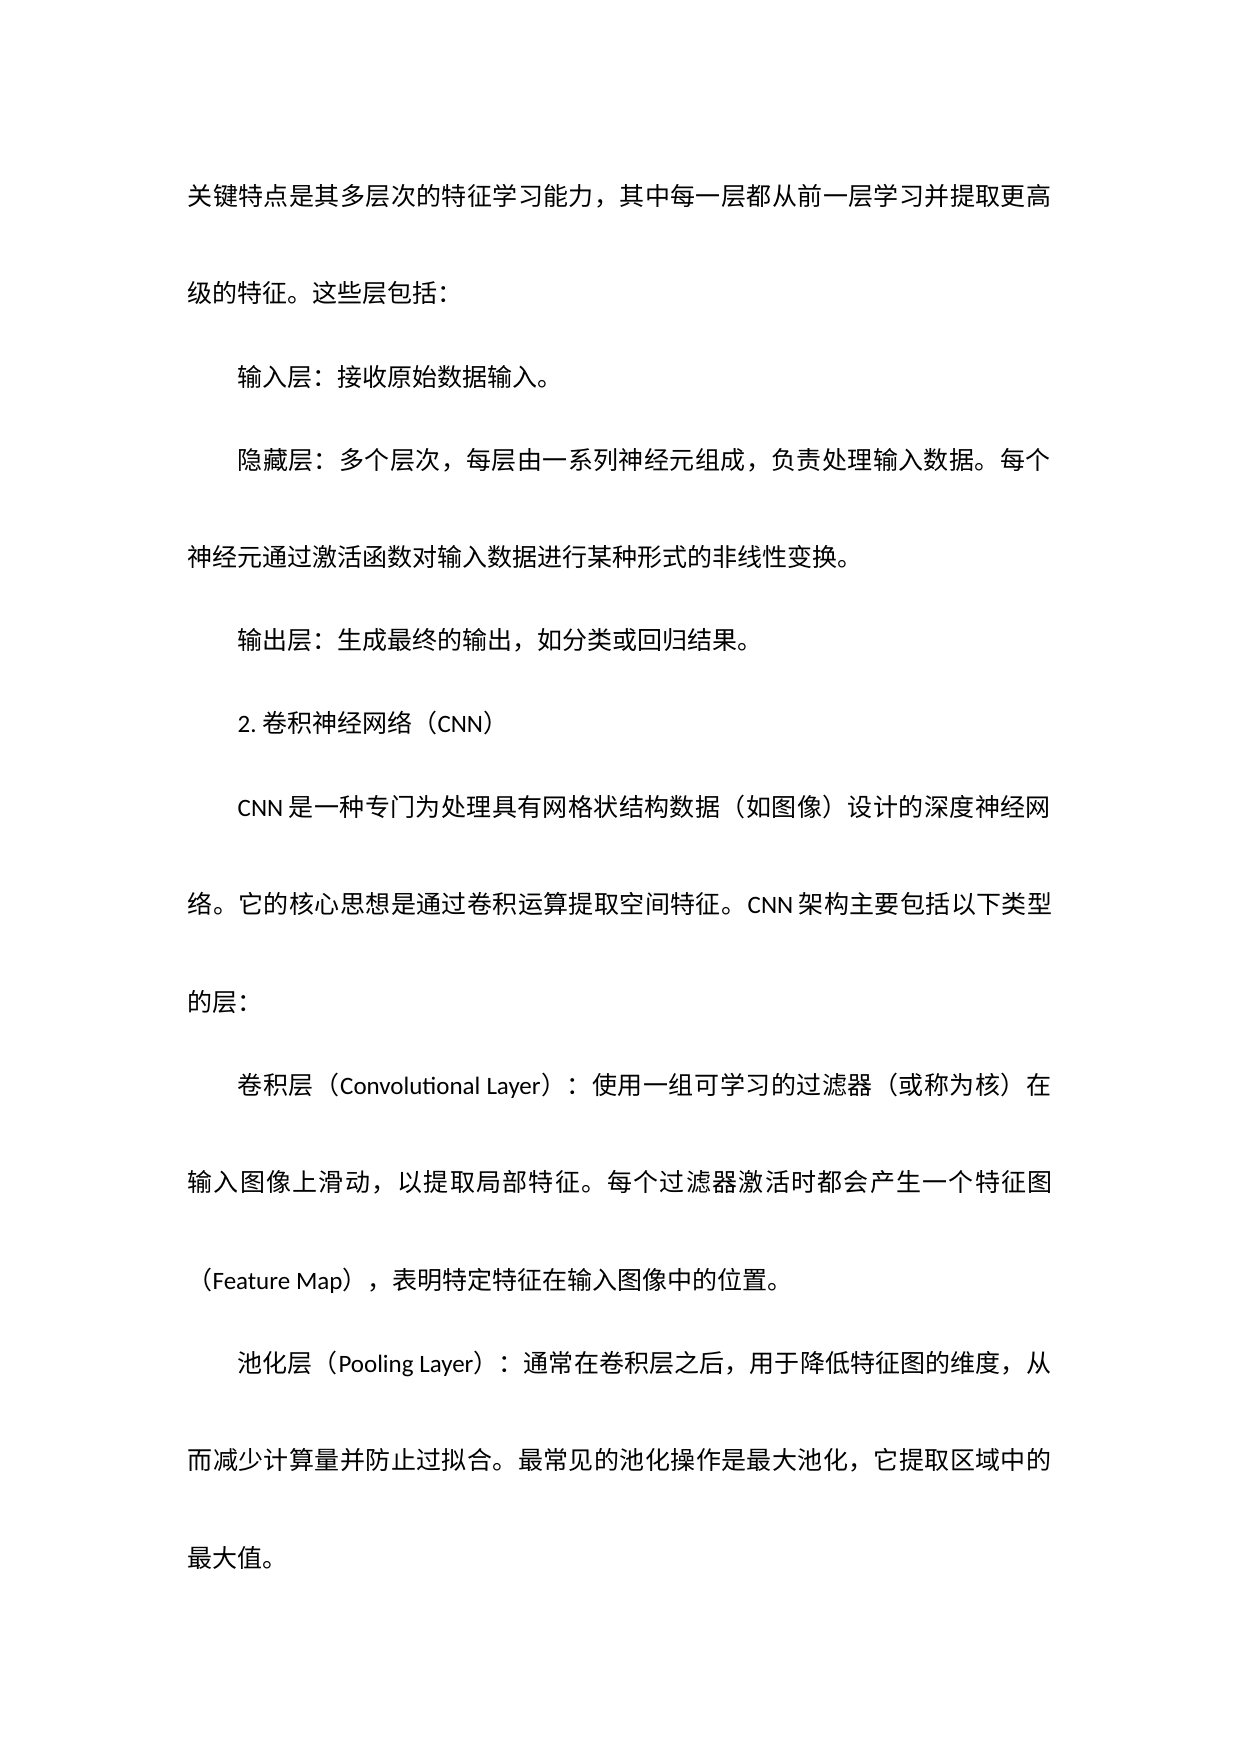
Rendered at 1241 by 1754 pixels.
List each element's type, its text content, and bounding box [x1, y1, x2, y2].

text 输出层：生成最终的输出，如分类或回归结果。 [187, 606, 1053, 671]
text 隐藏层：多个层次，每层由一系列神经元组成，负责处理输入数据。每个神经元通过激活函数对输入数据进行某种形式的非线性变换。 [187, 426, 1053, 588]
text CNN是一种专门为处理具有网格状结构数据（如图像）设计的深度神经网络。它的核心思想是通过卷积运算提取空间特征。CNN架构主要包括以下类型的层： [187, 773, 1053, 1033]
text 输入层：接收原始数据输入。 [187, 343, 1053, 408]
text 2. 卷积神经网络（CNN） [187, 689, 1053, 754]
text 卷积层（Convolutional Layer）：使用一组可学习的过滤器（或称为核）在输入图像上滑动，以提取局部特征。每个过滤器激活时都会产生一个特征图（Feature Map），表明特定特征在输入图像中的位置。 [187, 1051, 1053, 1311]
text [187, 162, 1053, 324]
text 池化层（Pooling Layer）：通常在卷积层之后，用于降低特征图的维度，从而减少计算量并防止过拟合。最常见的池化操作是最大池化，它提取区域中的最大值。 [187, 1329, 1053, 1589]
